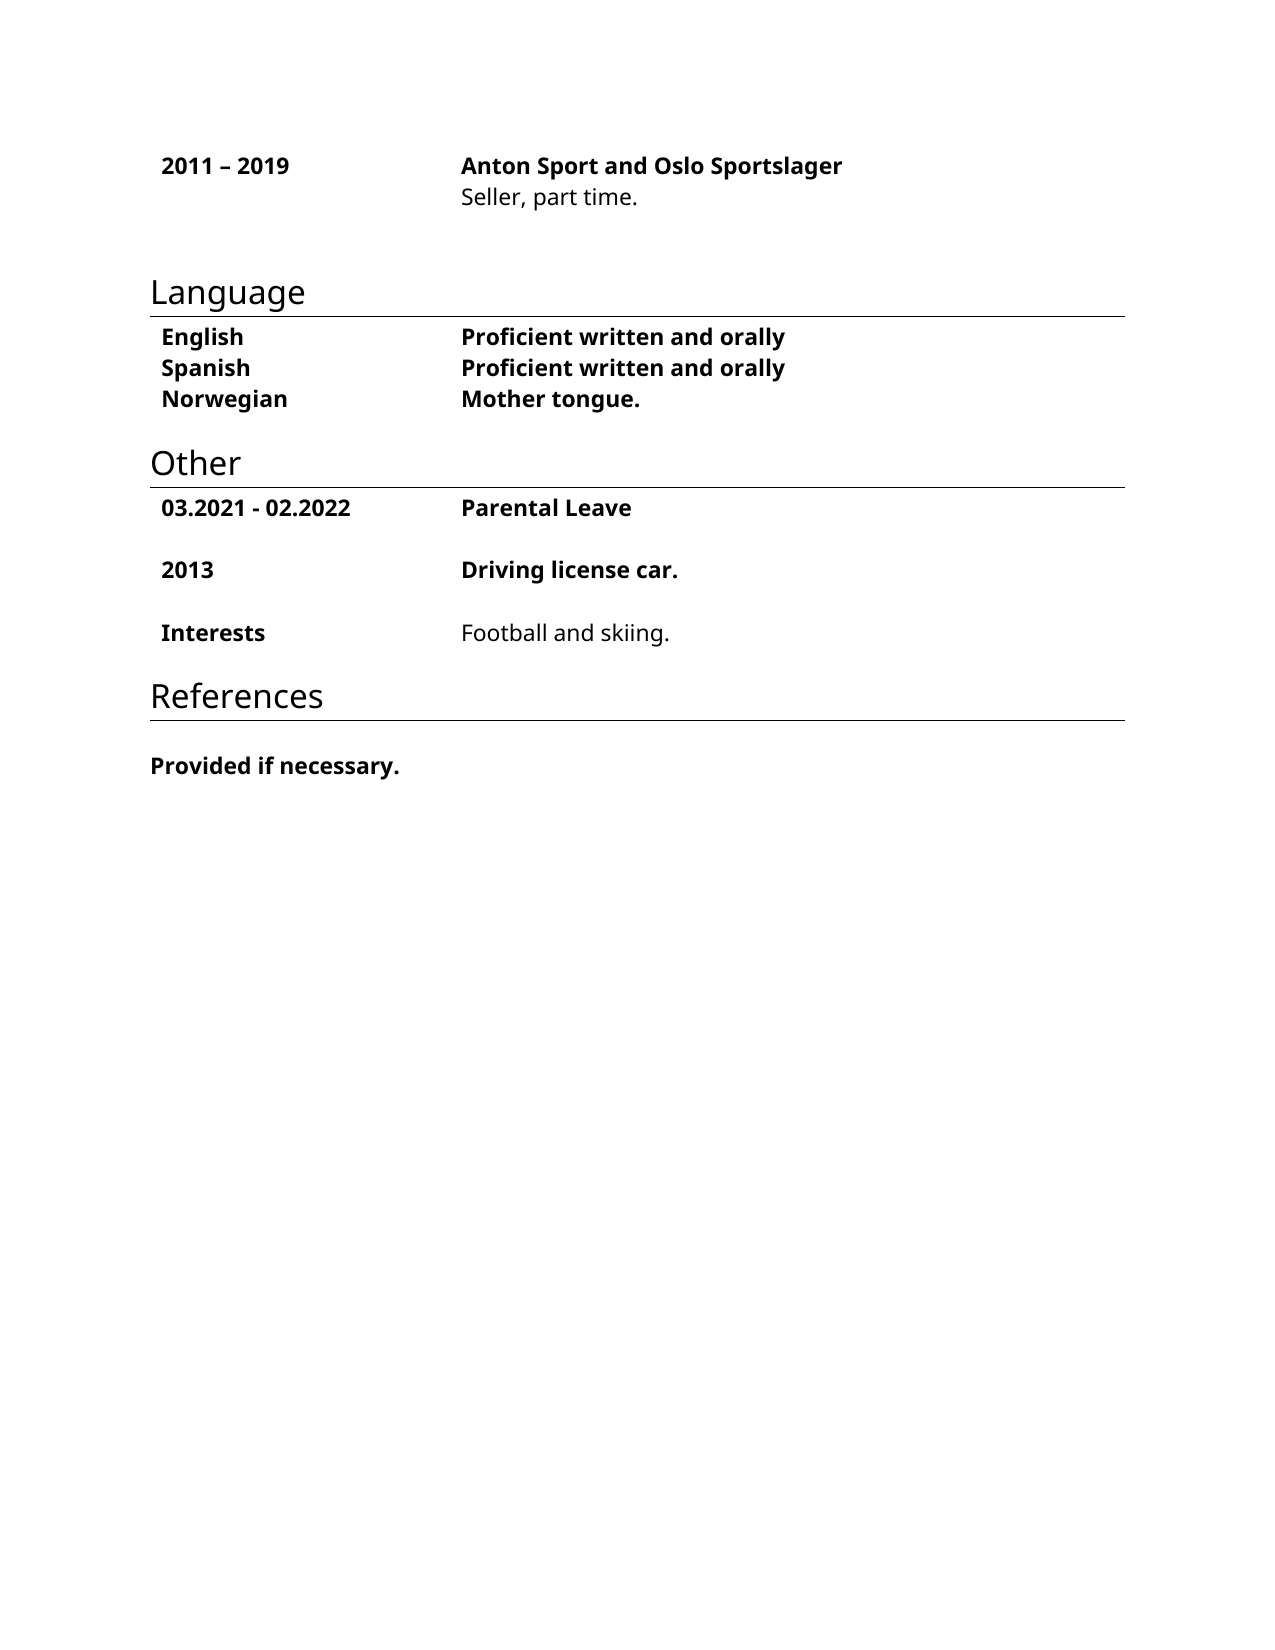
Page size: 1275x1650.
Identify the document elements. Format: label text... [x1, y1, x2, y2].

table_header Parental Leave [450, 492, 1124, 554]
table_cell 2013 [150, 554, 449, 617]
table_cell Spanish [150, 352, 449, 383]
table_cell Interests [150, 617, 449, 648]
table_cell Anton Sport and Oslo Sportslager Seller, part time. [450, 150, 1124, 244]
table_header Proficient written and orally [450, 321, 1124, 352]
table_cell Driving license car. [450, 554, 1124, 617]
table_header 03.2021 - 02.2022 [150, 492, 449, 554]
subtitle References [150, 673, 1125, 720]
table_cell 2011 – 2019 [150, 150, 449, 244]
table_cell Mother tongue. [450, 383, 1124, 414]
table_header English [150, 321, 449, 352]
subtitle Other [150, 439, 1125, 487]
table_cell Proficient written and orally [450, 352, 1124, 383]
subtitle Language [150, 269, 1125, 316]
table_cell Norwegian [150, 383, 449, 414]
table_cell Football and skiing. [450, 617, 1124, 648]
subtitle Provided if necessary. [150, 750, 1125, 781]
